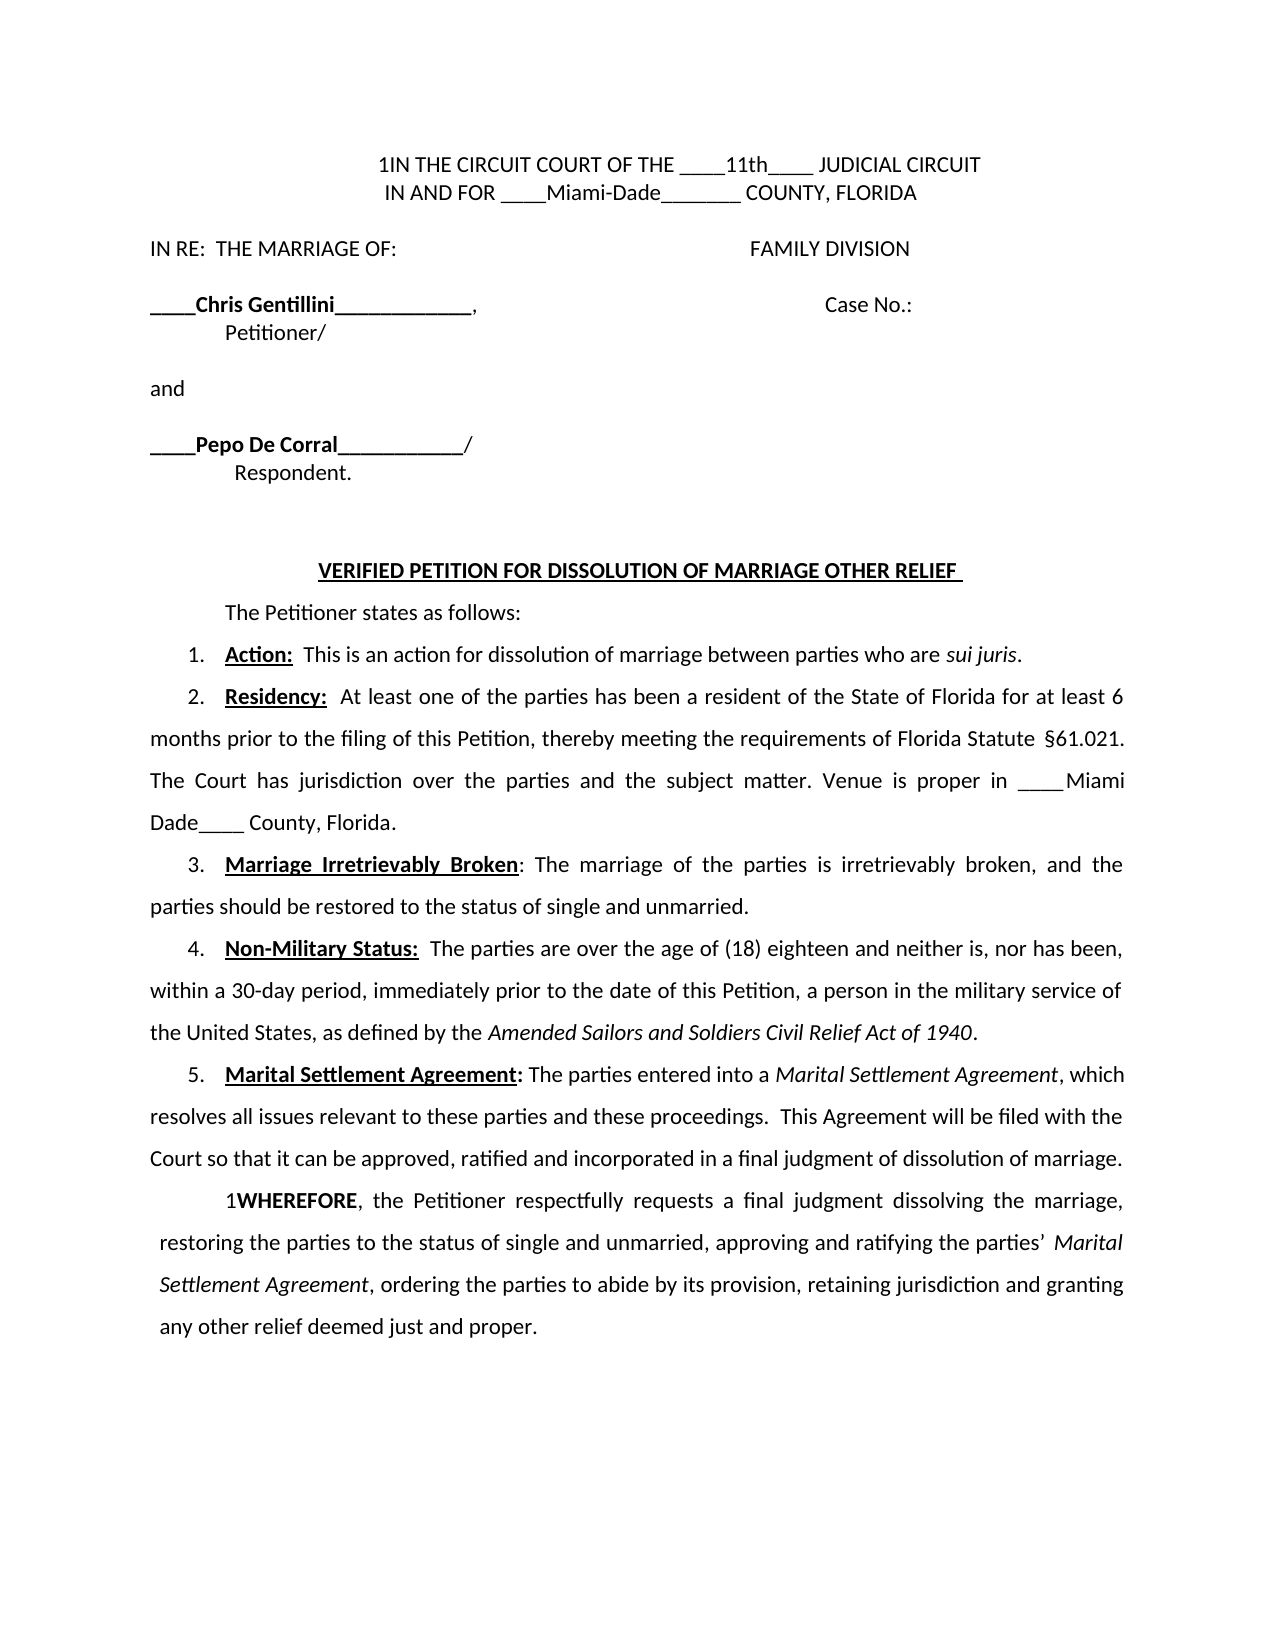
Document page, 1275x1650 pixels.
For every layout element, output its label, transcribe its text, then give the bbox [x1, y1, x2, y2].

text VERIFIED PETITION FOR DISSOLUTION OF MARRIAGE OTHER RELIEF [150, 556, 1125, 584]
list Respondent. [234, 458, 1125, 486]
list Non-Military Status: The parties are over the age of (18) eighteen and neither is, nor has been, within a 30-day period, immediately prior to the date of this Petition, a person in the military service of the United States, as defined by the Amended Sailors and Soldiers Civil Relief Act of 1940. [150, 934, 1125, 1046]
text The Petitioner states as follows: [150, 598, 1125, 626]
list IN RE: THE MARRIAGE OF: FAMILY DIVISION [150, 234, 1125, 262]
list Marital Settlement Agreement: The parties entered into a Marital Settlement Agreement, which resolves all issues relevant to these parties and these proceedings. This Agreement will be filed with the Court so that it can be approved, ratified and incorporated in a final judgment of dissolution of marriage. [150, 1060, 1125, 1172]
list IN AND FOR ____Miami-Dade_______ COUNTY, FLORIDA [234, 178, 1125, 206]
list and [150, 374, 1125, 402]
list Marriage Irretrievably Broken: The marriage of the parties is irretrievably broken, and the parties should be restored to the status of single and unmarried. [150, 850, 1125, 920]
list IN THE CIRCUIT COURT OF THE ____11th ____ JUDICIAL CIRCUIT [234, 150, 1125, 178]
list WHEREFORE, the Petitioner respectfully requests a final judgment dissolving the marriage, restoring the parties to the status of single and unmarried, approving and ratifying the parties’ Marital Settlement Agreement, ordering the parties to abide by its provision, retaining jurisdiction and granting any other relief deemed just and proper. [159, 1186, 1125, 1340]
list Action: This is an action for dissolution of marriage between parties who are sui juris. [150, 640, 1125, 668]
list Residency: At least one of the parties has been a resident of the State of Florida for at least 6 months prior to the filing of this Petition, thereby meeting the requirements of Florida Statute §61.021. The Court has jurisdiction over the parties and the subject matter. Venue is proper in ____Miami Dade____ County, Florida. [150, 682, 1125, 836]
list ____Chris Gentillini____________, Case No.: [150, 290, 1125, 318]
list ____Pepo De Corral___________/ [150, 430, 1125, 458]
list Petitioner/ [150, 318, 1125, 346]
